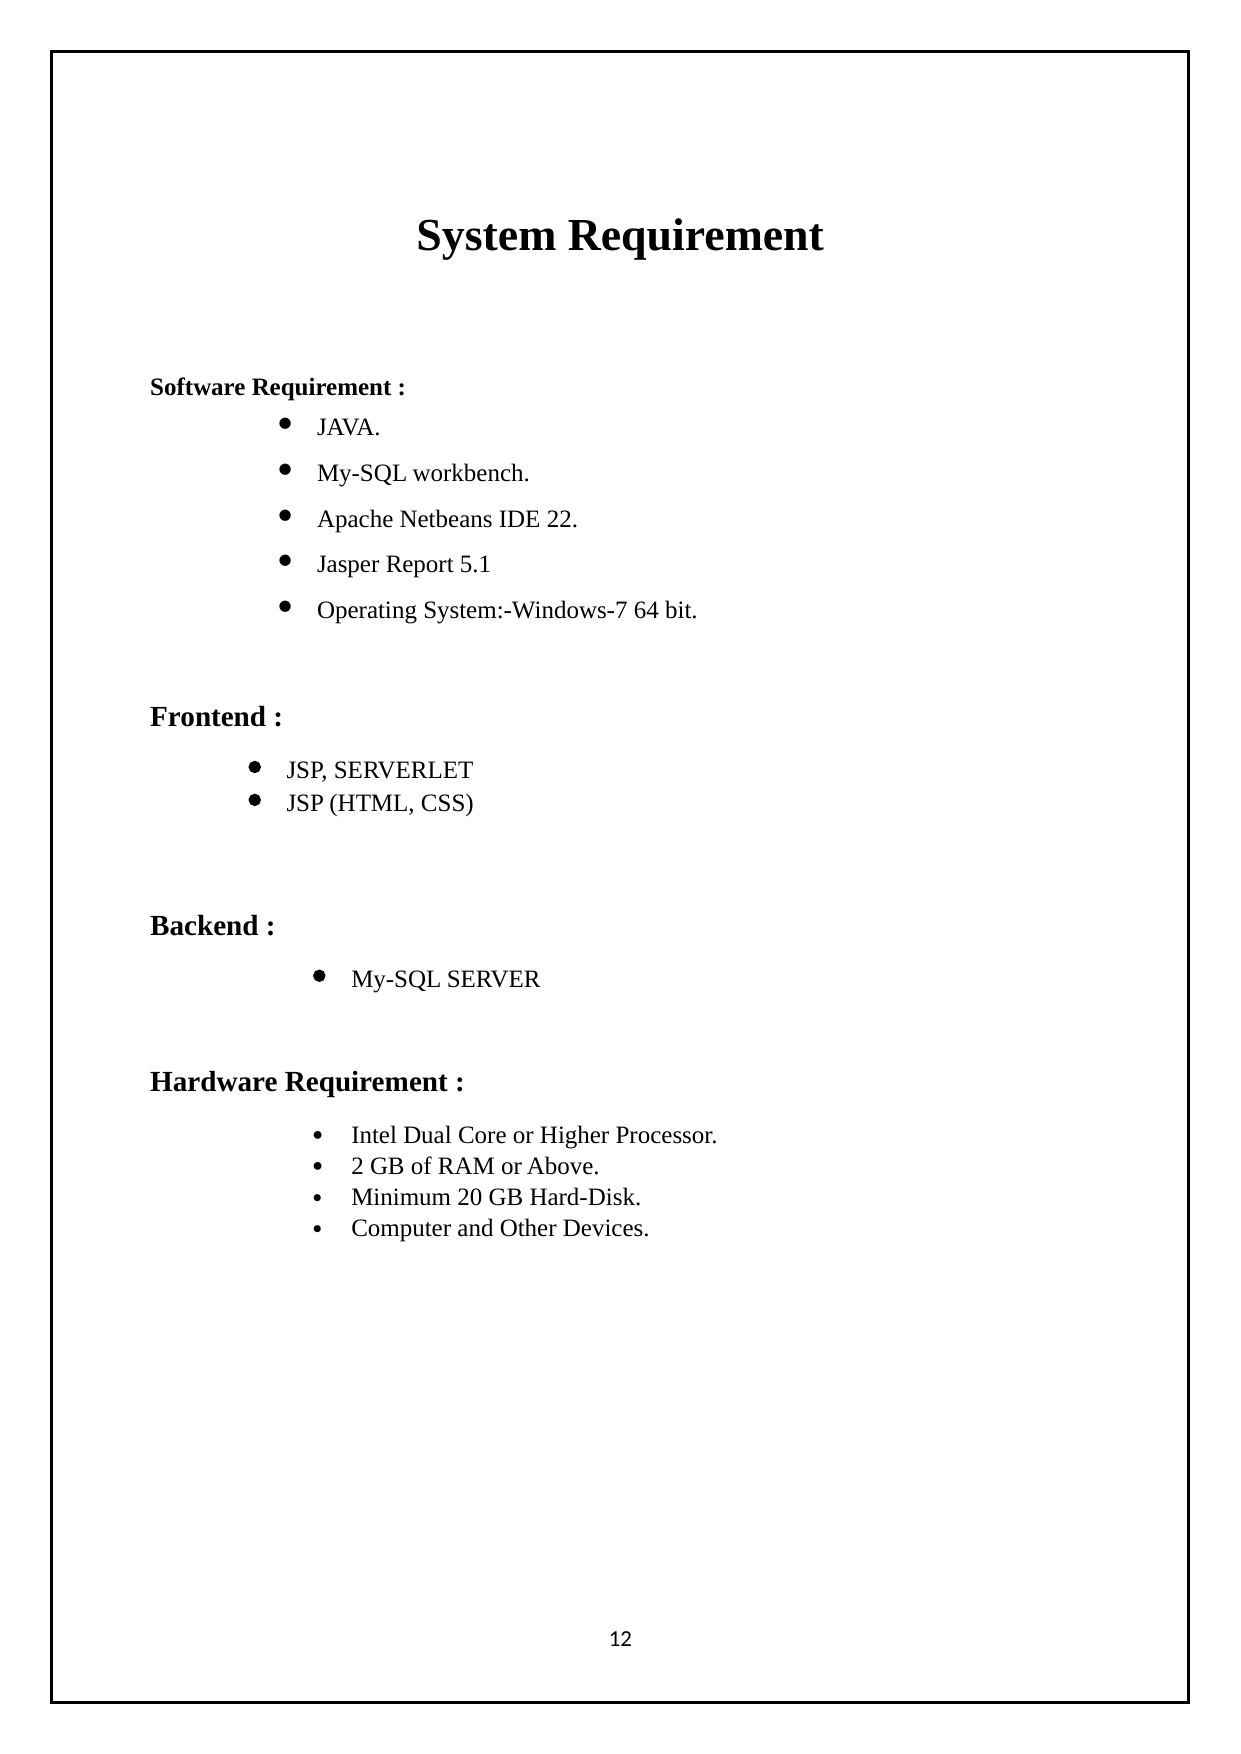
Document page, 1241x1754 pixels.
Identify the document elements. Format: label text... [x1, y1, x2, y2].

text Software Requirement : [150, 372, 783, 401]
text System Requirement [150, 208, 1090, 261]
list JAVA. [279, 412, 783, 443]
text Backend : [150, 908, 783, 941]
list JSP, SERVERLET [249, 755, 783, 786]
list My-SQL workbench. [279, 458, 783, 488]
list My-SQL SERVER [313, 964, 783, 995]
list Apache Netbeans IDE 22. [279, 504, 783, 534]
text Hardware Requirement : [150, 1064, 783, 1097]
list Intel Dual Core or Higher Processor. [313, 1120, 783, 1149]
text Frontend : [150, 699, 783, 733]
list Minimum 20 GB Hard-Disk. [313, 1182, 783, 1211]
list Operating System:-Windows-7 64 bit. [279, 595, 783, 625]
list JSP (HTML, CSS) [249, 788, 783, 819]
list Computer and Other Devices. [313, 1213, 783, 1242]
list 2 GB of RAM or Above. [313, 1151, 783, 1180]
list Jasper Report 5.1 [279, 549, 783, 580]
